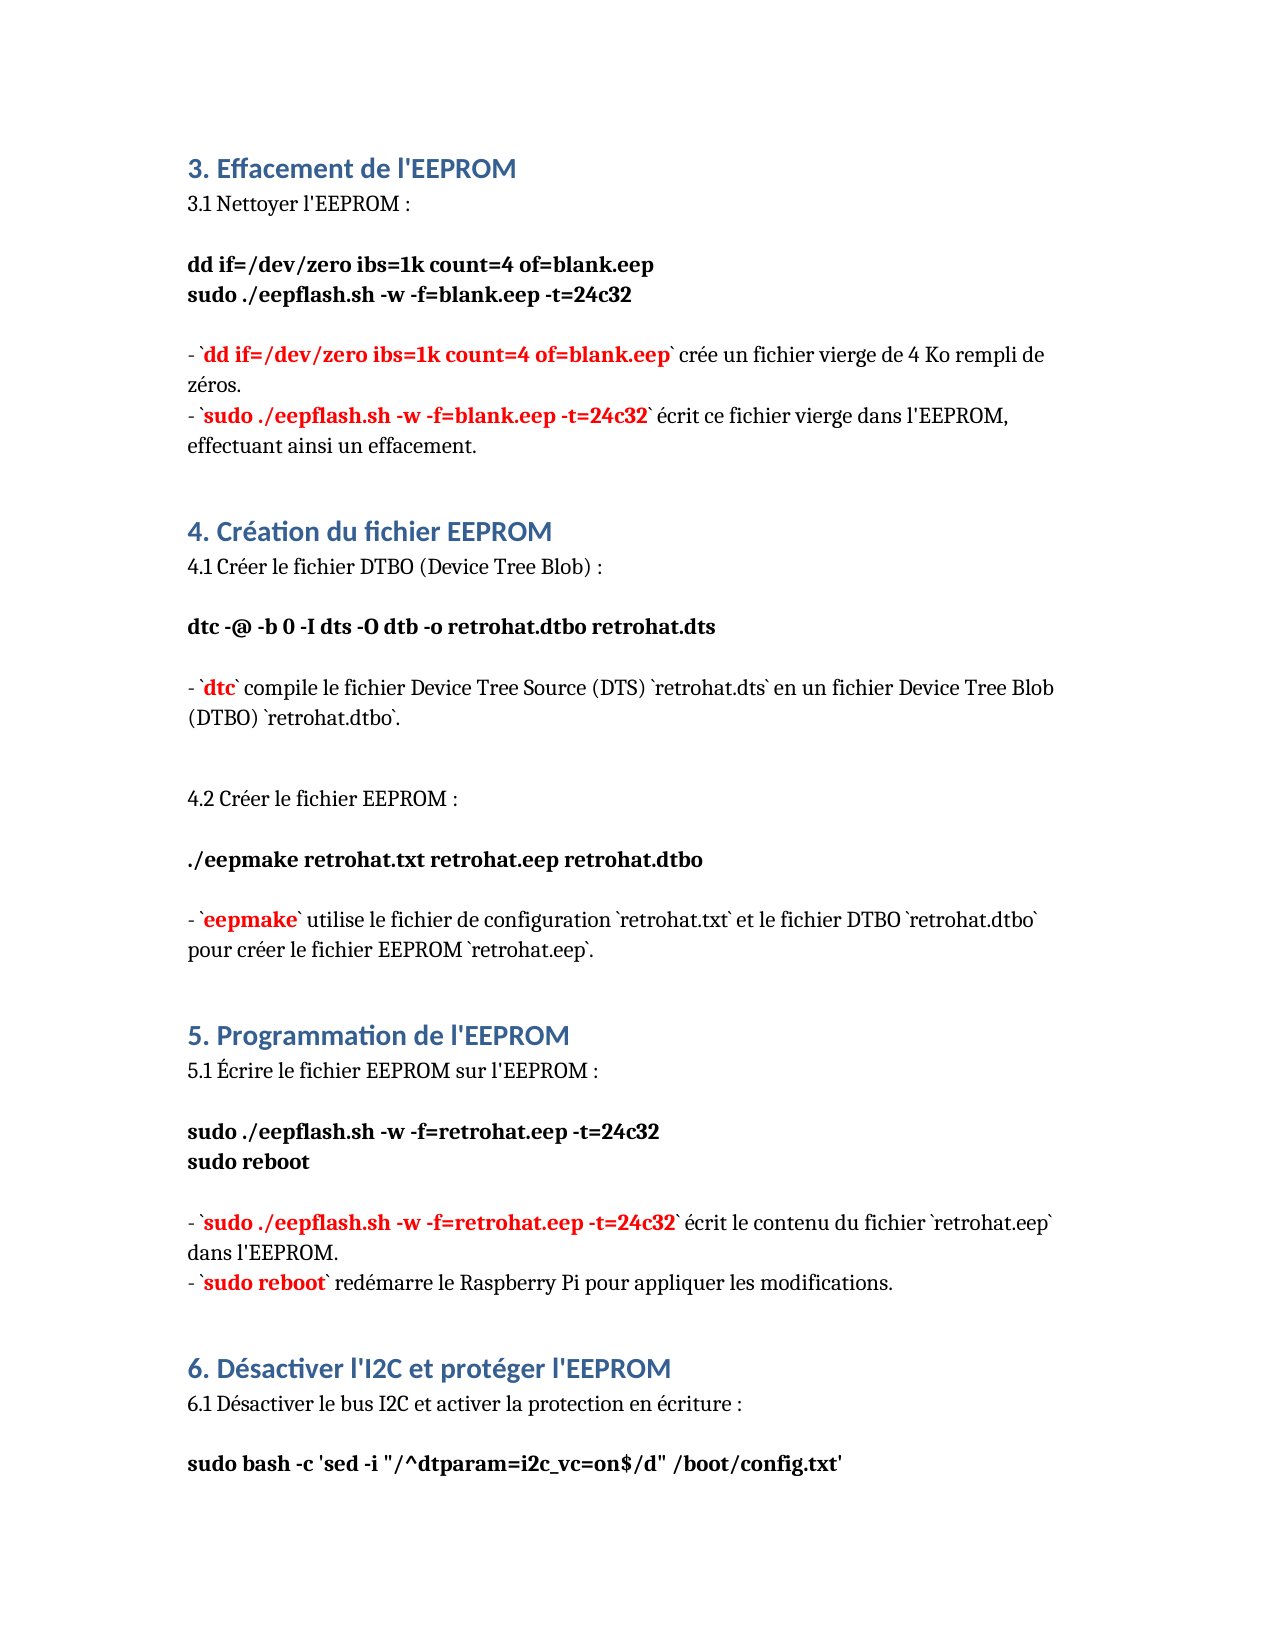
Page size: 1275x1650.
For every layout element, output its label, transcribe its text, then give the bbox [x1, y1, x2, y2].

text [187, 1391, 1087, 1478]
subtitle 4. Création du fichier EEPROM [187, 513, 1087, 548]
text 4.1 Créer le fichier DTBO (Device Tree Blob) : dtc -@ -b 0 -I dts -O dtb -o retrohat.dtbo retrohat.dts - `dtc` compile le fichier Device Tree Source (DTS) `retrohat.dts` en un fichier Device Tree Blob (DTBO) `retrohat.dtbo`. [187, 554, 1087, 731]
text 3.1 Nettoyer l'EEPROM : dd if=/dev/zero ibs=1k count=4 of=blank.eep sudo ./eepflash.sh -w -f=blank.eep -t=24c32 - `dd if=/dev/zero ibs=1k count=4 of=blank.eep` crée un fichier vierge de 4 Ko rempli de zéros. - `sudo ./eepflash.sh -w -f=blank.eep -t=24c32` écrit ce fichier vierge dans l'EEPROM, effectuant ainsi un effacement. [187, 191, 1087, 459]
subtitle 6. Désactiver l'I2C et protéger l'EEPROM [187, 1350, 1087, 1386]
subtitle 3. Effacement de l'EEPROM [187, 150, 1087, 186]
text 5.1 Écrire le fichier EEPROM sur l'EEPROM : sudo ./eepflash.sh -w -f=retrohat.eep -t=24c32 sudo reboot - `sudo ./eepflash.sh -w -f=retrohat.eep -t=24c32` écrit le contenu du fichier `retrohat.eep` dans l'EEPROM. - `sudo reboot` redémarre le Raspberry Pi pour appliquer les modifications. [187, 1058, 1087, 1296]
subtitle 5. Programmation de l'EEPROM [187, 1017, 1087, 1053]
text 4.2 Créer le fichier EEPROM : ./eepmake retrohat.txt retrohat.eep retrohat.dtbo - `eepmake` utilise le fichier de configuration `retrohat.txt` et le fichier DTBO `retrohat.dtbo` pour créer le fichier EEPROM `retrohat.eep`. [187, 756, 1087, 963]
